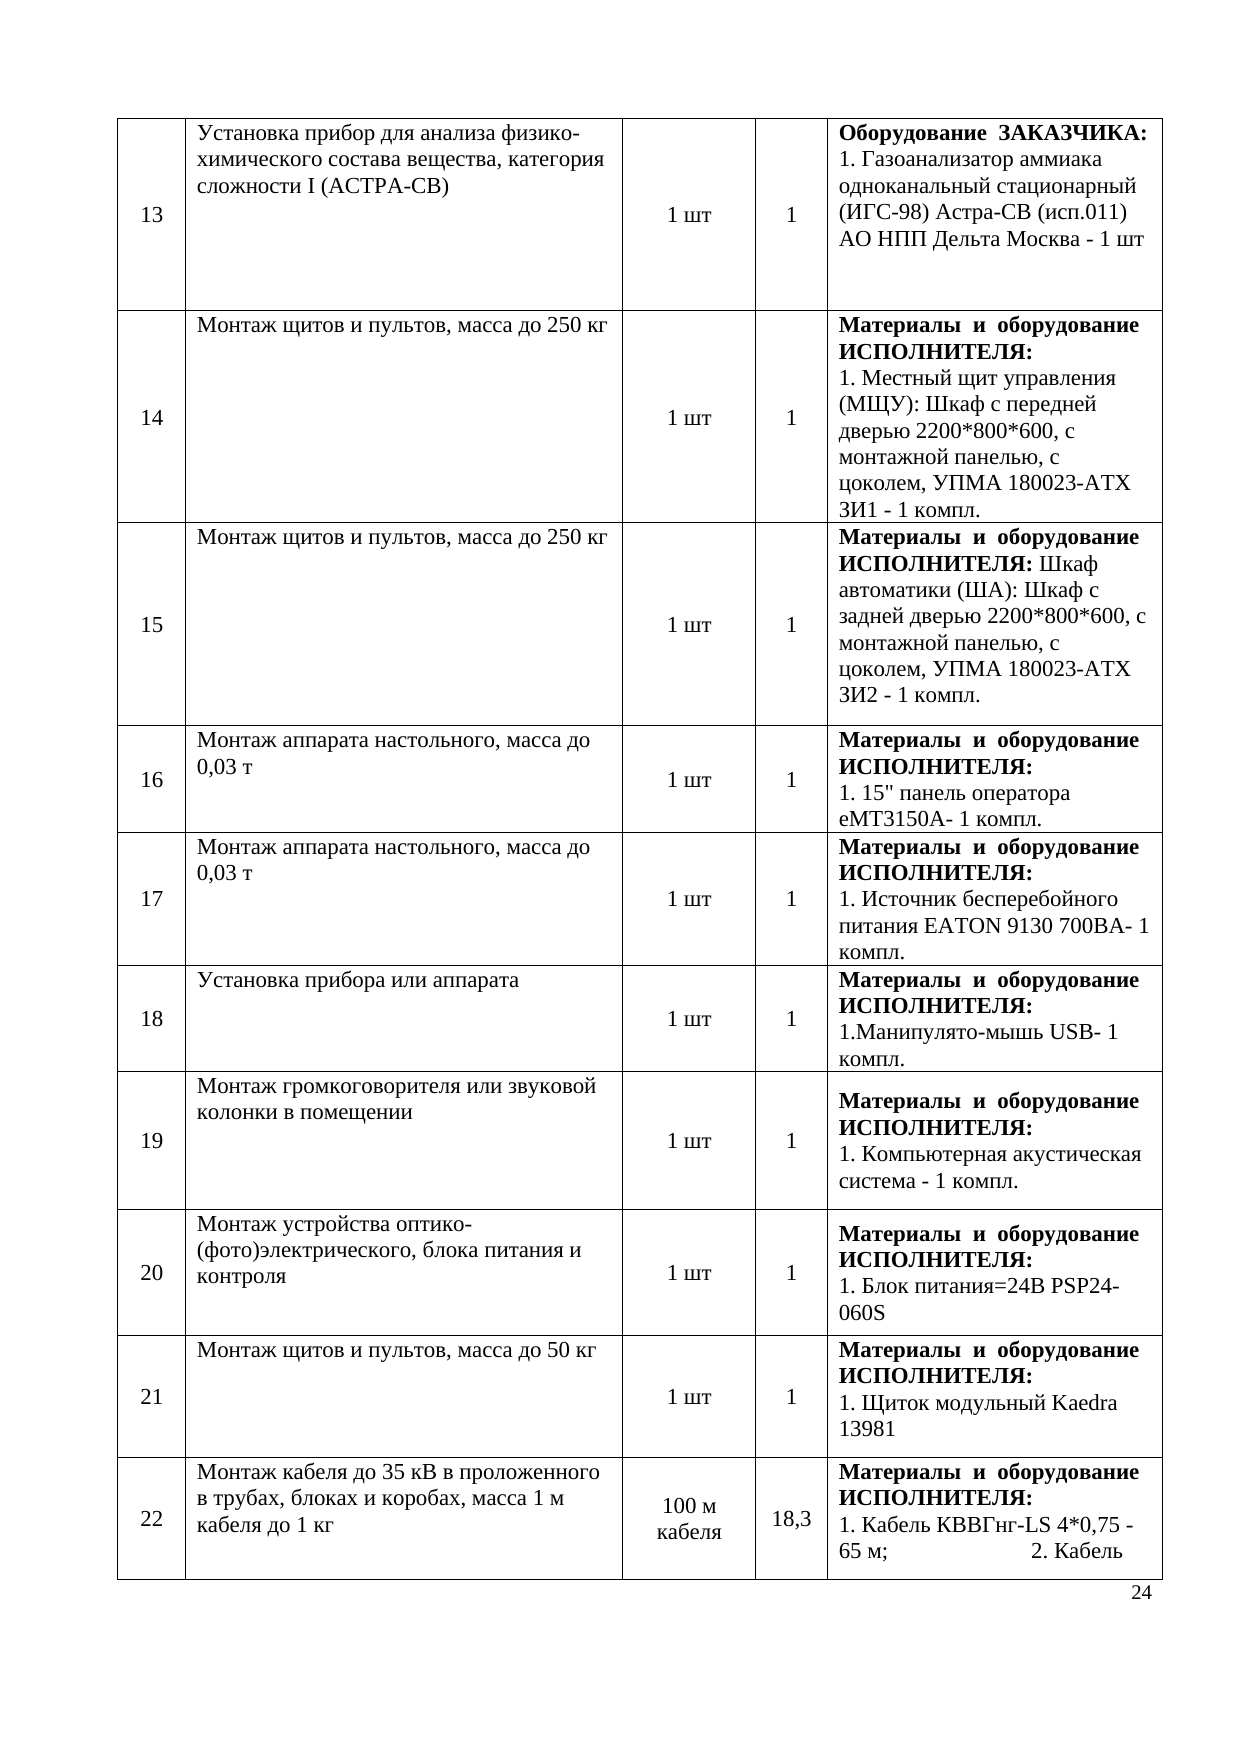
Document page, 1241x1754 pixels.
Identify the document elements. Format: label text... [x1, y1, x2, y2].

table_cell 100 м кабеля [623, 1458, 755, 1579]
table_cell 1 шт [623, 1336, 755, 1457]
table_cell 1 шт [623, 1072, 755, 1208]
table_cell 19 [118, 1072, 185, 1208]
table_cell 16 [118, 726, 185, 832]
table_cell 1 [756, 1336, 827, 1457]
table_cell 1 [756, 833, 827, 964]
table_cell 21 [118, 1336, 185, 1457]
table_cell Монтаж щитов и пультов, масса до 250 кг [186, 311, 622, 522]
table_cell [828, 1458, 1162, 1579]
table_cell Материалы и оборудование ИСПОЛНИТЕЛЯ: 1. Блок питания=24В PSP24-060S [828, 1210, 1162, 1335]
table_cell 1 шт [623, 1210, 755, 1335]
table_cell Установка прибора или аппарата [186, 966, 622, 1071]
table_cell Установка прибор для анализа физико-химического состава вещества, категория сложности I (АСТРА-СВ) [186, 119, 622, 310]
table_cell Материалы и оборудование ИСПОЛНИТЕЛЯ: 1. 15" панель оператора еМТ3150А- 1 компл. [828, 726, 1162, 832]
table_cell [186, 1458, 622, 1579]
table_cell 18,3 [756, 1458, 827, 1579]
table_cell 18 [118, 966, 185, 1071]
table_cell 17 [118, 833, 185, 964]
table_cell Материалы и оборудование ИСПОЛНИТЕЛЯ: 1. Источник бесперебойного питания EATON 9130 700BA- 1 компл. [828, 833, 1162, 964]
table_cell 1 шт [623, 523, 755, 725]
table_cell Материалы и оборудование ИСПОЛНИТЕЛЯ: 1.Манипулято-мышь USB- 1 компл. [828, 966, 1162, 1071]
table_cell Монтаж аппарата настольного, масса до 0,03 т [186, 833, 622, 964]
table_cell 1 шт [623, 966, 755, 1071]
table_cell 20 [118, 1210, 185, 1335]
table_cell 1 [756, 966, 827, 1071]
table_cell 1 шт [623, 311, 755, 522]
table_cell 1 [756, 726, 827, 832]
table_cell Материалы и оборудование ИСПОЛНИТЕЛЯ: 1. Местный щит управления (МЩУ): Шкаф с передней дверью 2200*800*600, с монтажной панелью, с цоколем, УПМА 180023-АТХ ЗИ1 - 1 компл. [828, 311, 1162, 522]
table_cell Монтаж громкоговорителя или звуковой колонки в помещении [186, 1072, 622, 1208]
table_cell 1 [756, 523, 827, 725]
table_cell 1 [756, 311, 827, 522]
table_cell Материалы и оборудование ИСПОЛНИТЕЛЯ: Шкаф автоматики (ША): Шкаф с задней дверью 2200*800*600, с монтажной панелью, с цоколем, УПМА 180023-АТХ ЗИ2 - 1 компл. [828, 523, 1162, 725]
table_cell Оборудование ЗАКАЗЧИКА: 1. Газоанализатор аммиака одноканальный стационарный (ИГС-98) Астра-СВ (исп.011) АО НПП Дельта Москва - 1 шт [828, 119, 1162, 310]
table_cell Монтаж аппарата настольного, масса до 0,03 т [186, 726, 622, 832]
table_cell 1 шт [623, 119, 755, 310]
table_cell Монтаж щитов и пультов, масса до 250 кг [186, 523, 622, 725]
table_cell 1 [756, 119, 827, 310]
table_cell Монтаж устройства оптико-(фото)электрического, блока питания и контроля [186, 1210, 622, 1335]
table_cell Монтаж щитов и пультов, масса до 50 кг [186, 1336, 622, 1457]
table_cell Материалы и оборудование ИСПОЛНИТЕЛЯ: 1. Компьютерная акустическая система - 1 компл. [828, 1072, 1162, 1208]
table_cell Материалы и оборудование ИСПОЛНИТЕЛЯ: 1. Щиток модульный Kaedra 13981 [828, 1336, 1162, 1457]
table_cell 22 [118, 1458, 185, 1579]
table_cell 1 [756, 1072, 827, 1208]
table_cell 15 [118, 523, 185, 725]
table_cell 1 шт [623, 726, 755, 832]
table_cell 14 [118, 311, 185, 522]
table_cell 13 [118, 119, 185, 310]
table_cell 1 [756, 1210, 827, 1335]
table_cell 1 шт [623, 833, 755, 964]
